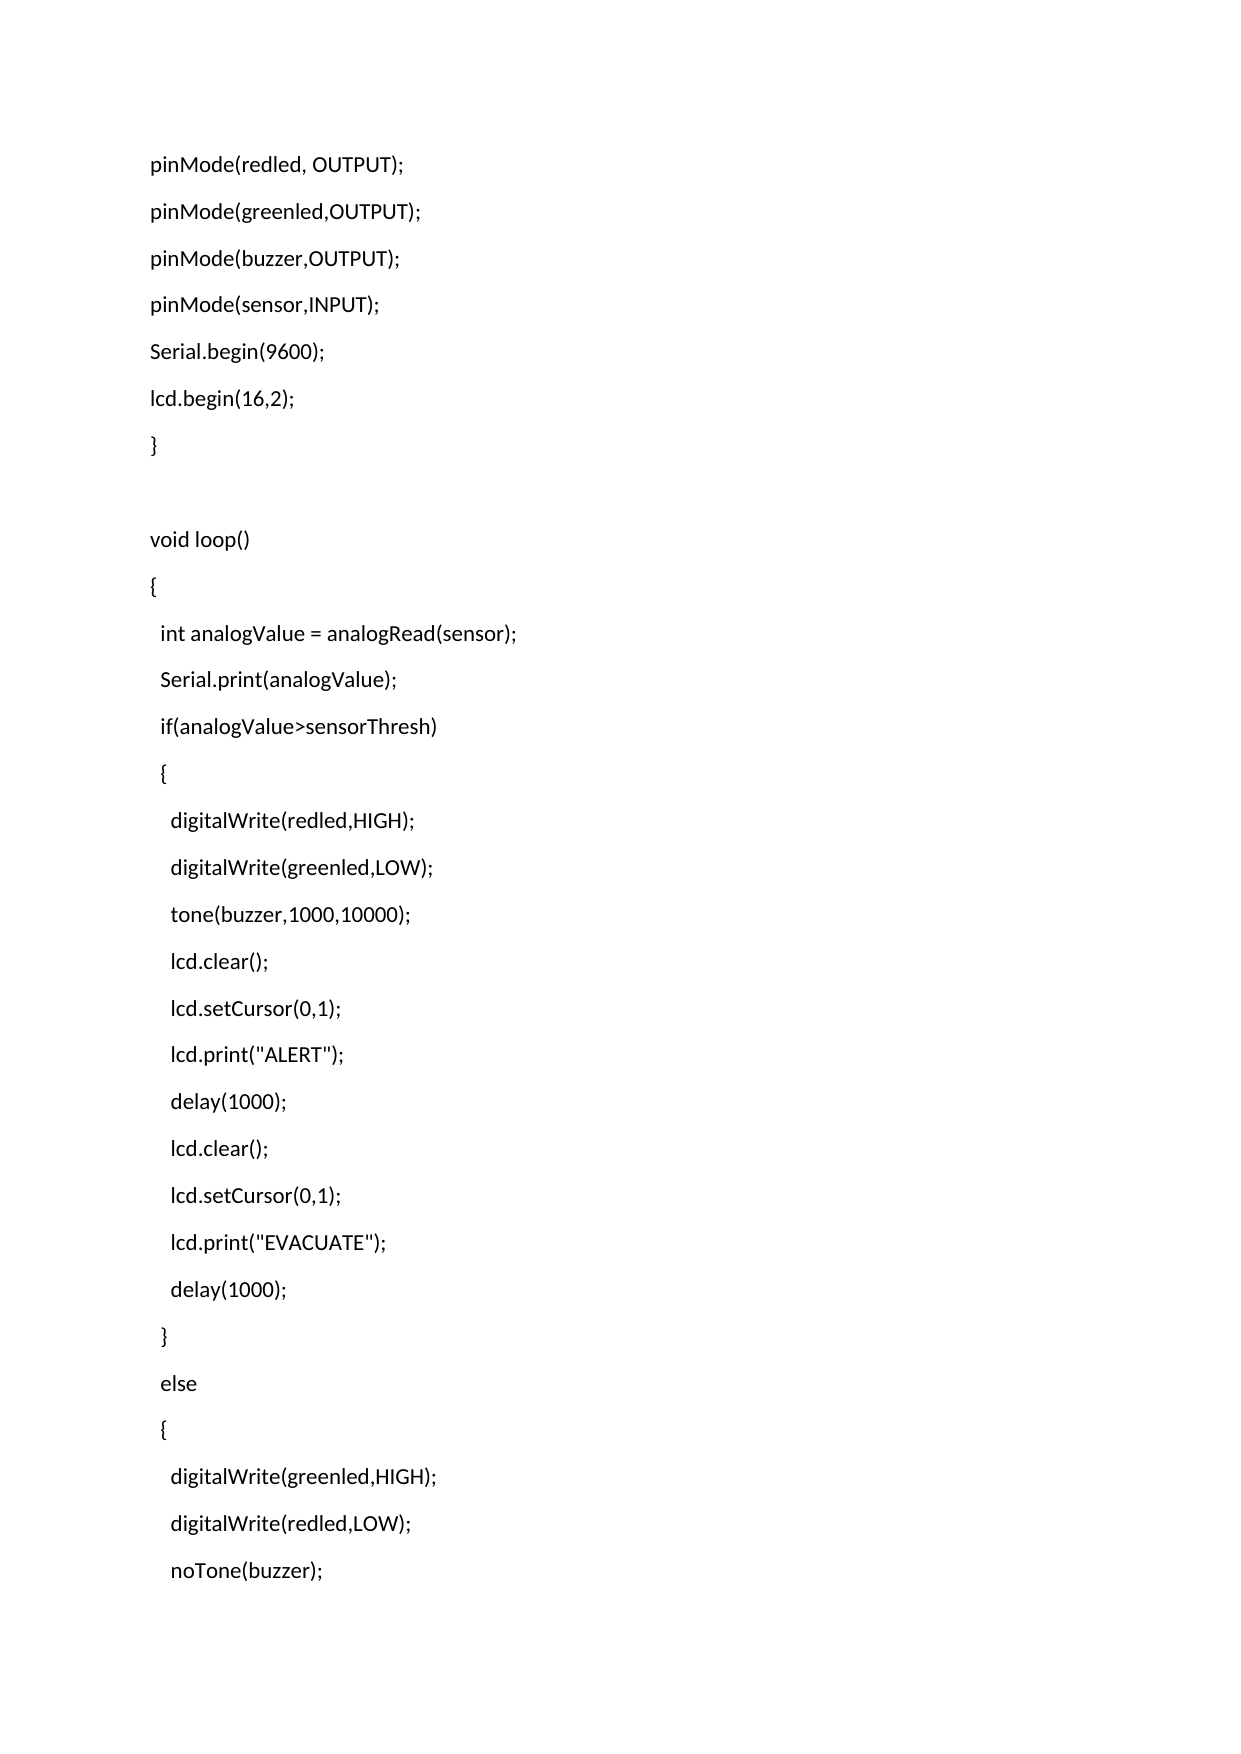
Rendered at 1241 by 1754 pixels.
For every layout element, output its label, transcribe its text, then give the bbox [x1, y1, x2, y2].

text digitalWrite(greenled,LOW); [150, 853, 1090, 881]
text digitalWrite(greenled,HIGH); [150, 1462, 1090, 1491]
text digitalWrite(redled,HIGH); [150, 806, 1090, 834]
text pinMode(redled, OUTPUT); [150, 150, 1090, 178]
text pinMode(buzzer,OUTPUT); [150, 244, 1090, 272]
text int analogValue = analogRead(sensor); [150, 619, 1090, 647]
text lcd.print("ALERT"); [150, 1041, 1090, 1069]
text lcd.clear(); [150, 1134, 1090, 1162]
text void loop() [150, 525, 1090, 553]
text lcd.setCursor(0,1); [150, 1181, 1090, 1209]
text digitalWrite(redled,LOW); [150, 1509, 1090, 1537]
text else [150, 1369, 1090, 1397]
text pinMode(sensor,INPUT); [150, 291, 1090, 319]
text pinMode(greenled,OUTPUT); [150, 197, 1090, 225]
text lcd.clear(); [150, 947, 1090, 975]
text lcd.print("EVACUATE"); [150, 1228, 1090, 1256]
text lcd.begin(16,2); [150, 384, 1090, 412]
text delay(1000); [150, 1087, 1090, 1116]
text lcd.setCursor(0,1); [150, 994, 1090, 1022]
text noTone(buzzer); [150, 1556, 1090, 1584]
text { [150, 1416, 1090, 1444]
text { [150, 759, 1090, 787]
text Serial.begin(9600); [150, 337, 1090, 366]
text Serial.print(analogValue); [150, 666, 1090, 694]
text tone(buzzer,1000,10000); [150, 900, 1090, 928]
text } [150, 1322, 1090, 1350]
text { [150, 572, 1090, 600]
text } [150, 431, 1090, 459]
text delay(1000); [150, 1275, 1090, 1303]
text if(analogValue>sensorThresh) [150, 712, 1090, 741]
